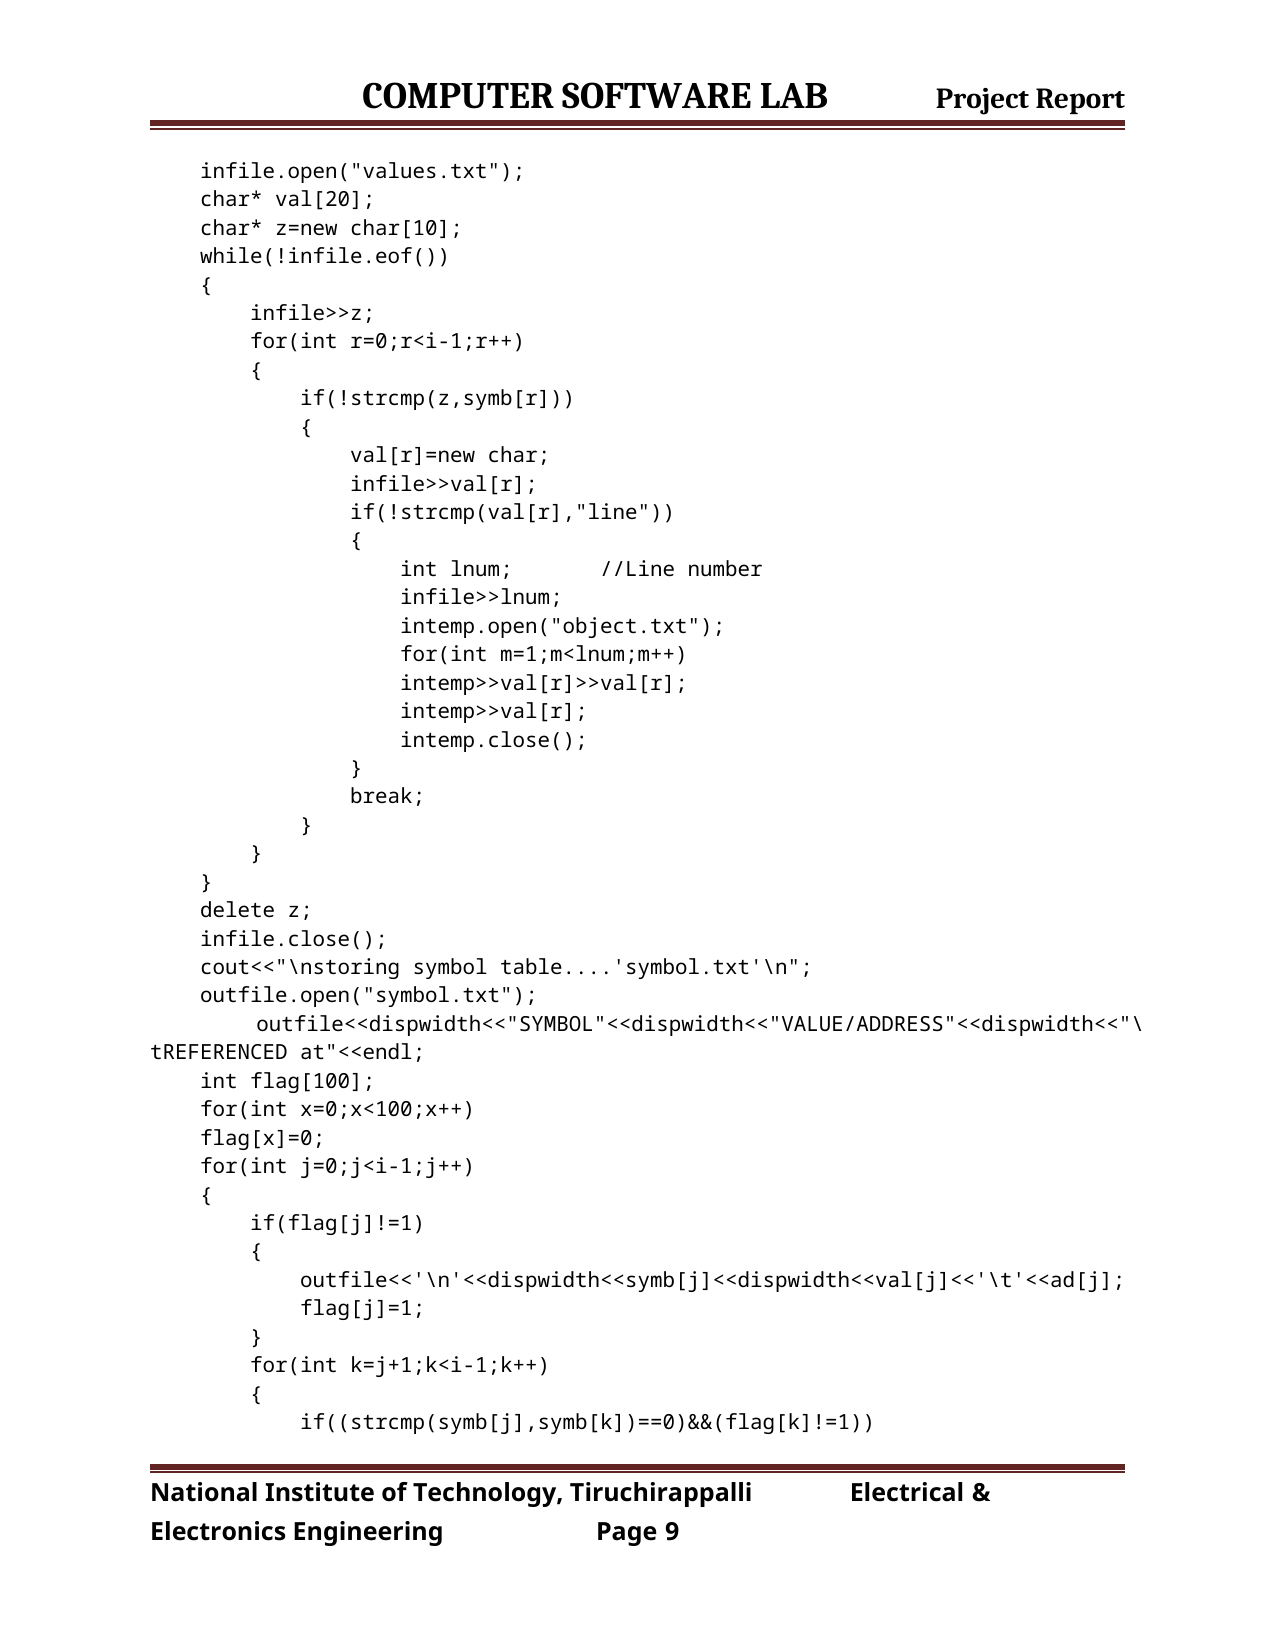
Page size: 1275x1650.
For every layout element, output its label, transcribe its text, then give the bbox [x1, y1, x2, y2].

text } [150, 810, 1144, 838]
text infile.close(); [150, 924, 1144, 952]
text if((strcmp(symb[j],symb[k])==0)&&(flag[k]!=1)) [150, 1407, 1144, 1436]
text infile.open("values.txt"); [150, 156, 1144, 184]
text flag[x]=0; [150, 1123, 1144, 1151]
text char* val[20]; [150, 184, 1144, 213]
text delete z; [150, 895, 1144, 924]
text val[r]=new char; [150, 440, 1144, 469]
text { [150, 526, 1144, 554]
text break; [150, 782, 1144, 810]
text { [150, 270, 1144, 298]
text outfile<<dispwidth<<"SYMBOL"<<dispwidth<<"VALUE/ADDRESS"<<dispwidth<<"\tREFERENCED at"<<endl; [150, 1009, 1144, 1066]
text for(int m=1;m<lnum;m++) [150, 639, 1144, 668]
text char* z=new char[10]; [150, 213, 1144, 241]
text cout<<"\nstoring symbol table....'symbol.txt'\n"; [150, 952, 1144, 981]
text infile>>val[r]; [150, 469, 1144, 497]
text if(!strcmp(val[r],"line")) [150, 497, 1144, 526]
text { [150, 355, 1144, 383]
text for(int r=0;r<i-1;r++) [150, 327, 1144, 355]
text intemp.close(); [150, 725, 1144, 753]
text } [150, 1322, 1144, 1350]
text outfile<<'\n'<<dispwidth<<symb[j]<<dispwidth<<val[j]<<'\t'<<ad[j]; [150, 1265, 1144, 1293]
text intemp.open("object.txt"); [150, 611, 1144, 639]
text { [150, 412, 1144, 440]
text if(!strcmp(z,symb[r])) [150, 383, 1144, 412]
text int lnum; //Line number [150, 554, 1144, 582]
text flag[j]=1; [150, 1293, 1144, 1322]
text intemp>>val[r]; [150, 696, 1144, 725]
text int flag[100]; [150, 1066, 1144, 1094]
text for(int k=j+1;k<i-1;k++) [150, 1350, 1144, 1379]
text } [150, 838, 1144, 867]
text for(int j=0;j<i-1;j++) [150, 1151, 1144, 1180]
text infile>>z; [150, 298, 1144, 327]
text } [150, 867, 1144, 895]
text infile>>lnum; [150, 582, 1144, 611]
text while(!infile.eof()) [150, 241, 1144, 270]
text intemp>>val[r]>>val[r]; [150, 668, 1144, 696]
text { [150, 1180, 1144, 1208]
text { [150, 1379, 1144, 1407]
text if(flag[j]!=1) [150, 1208, 1144, 1237]
text } [150, 753, 1144, 782]
text { [150, 1237, 1144, 1265]
text outfile.open("symbol.txt"); [150, 981, 1144, 1009]
text for(int x=0;x<100;x++) [150, 1094, 1144, 1123]
